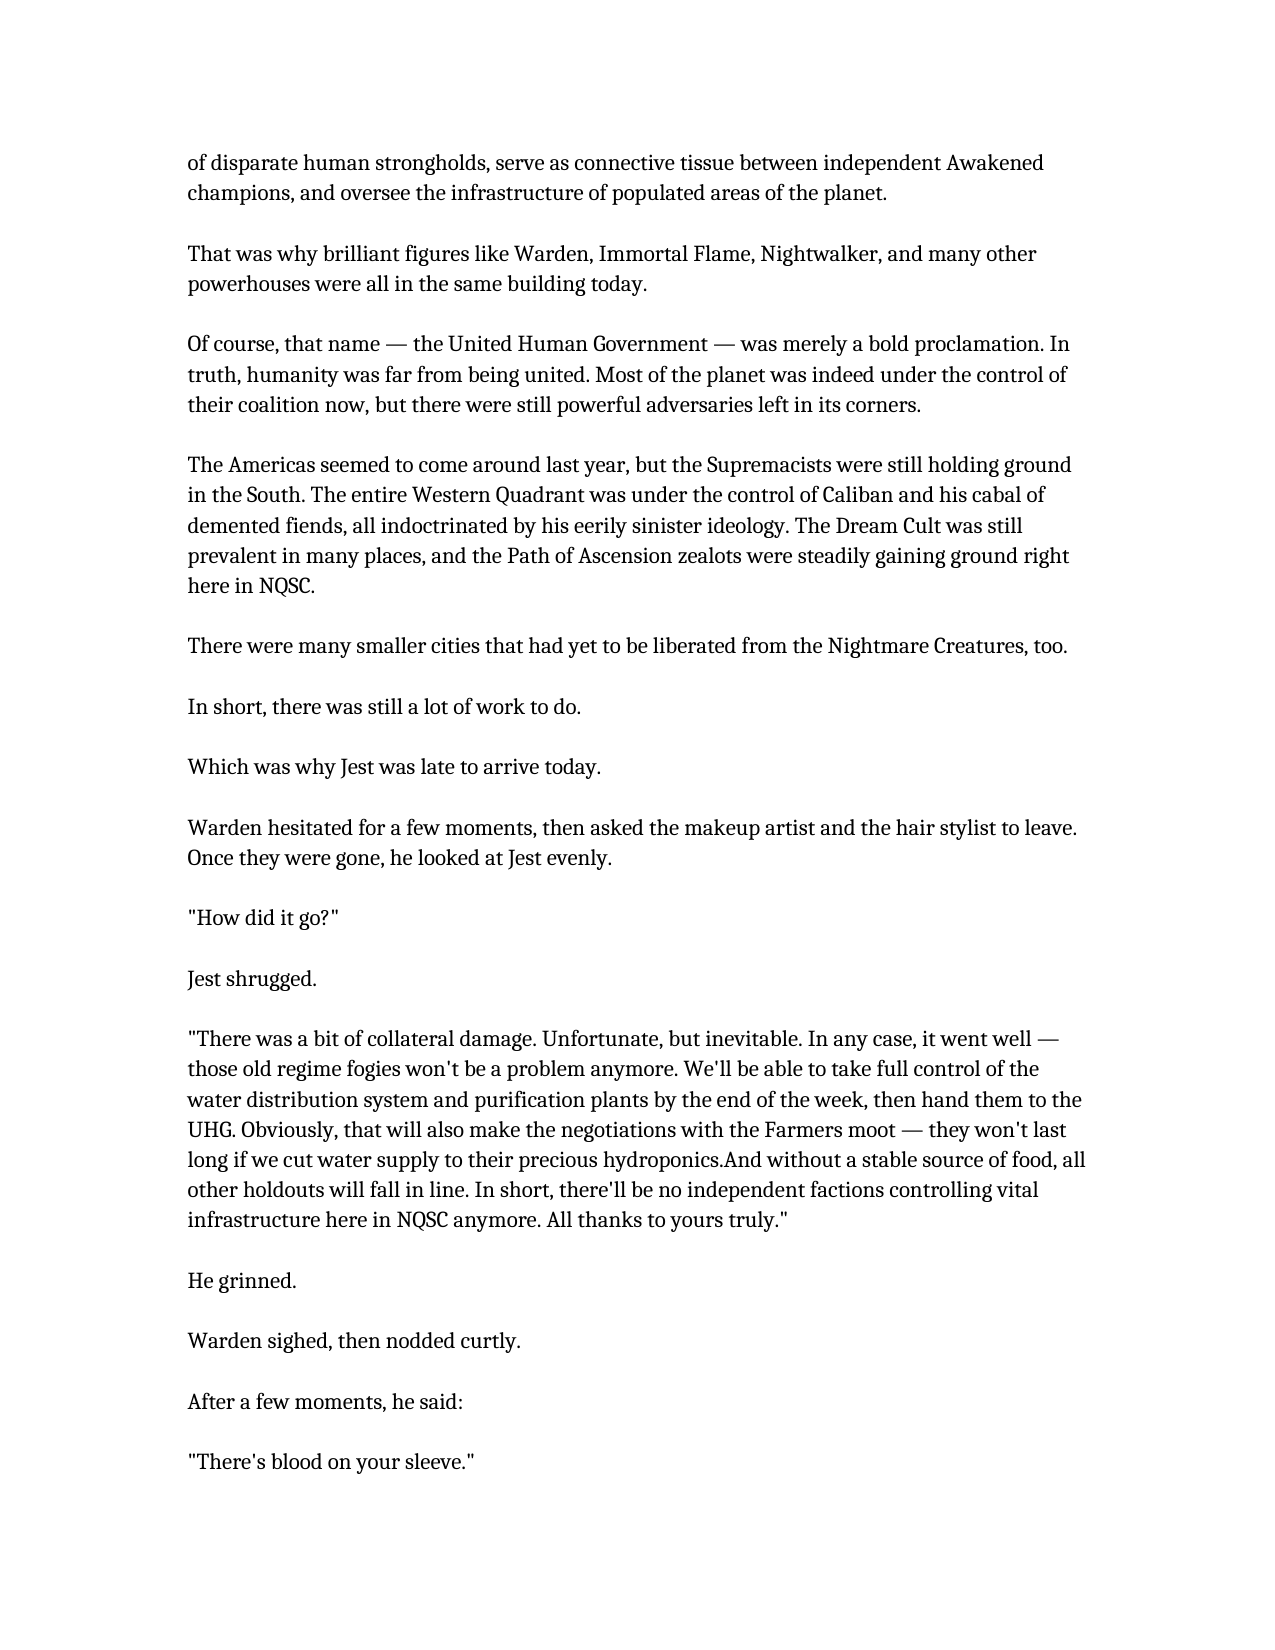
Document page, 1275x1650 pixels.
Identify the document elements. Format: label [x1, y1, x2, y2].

text [187, 150, 1087, 1475]
